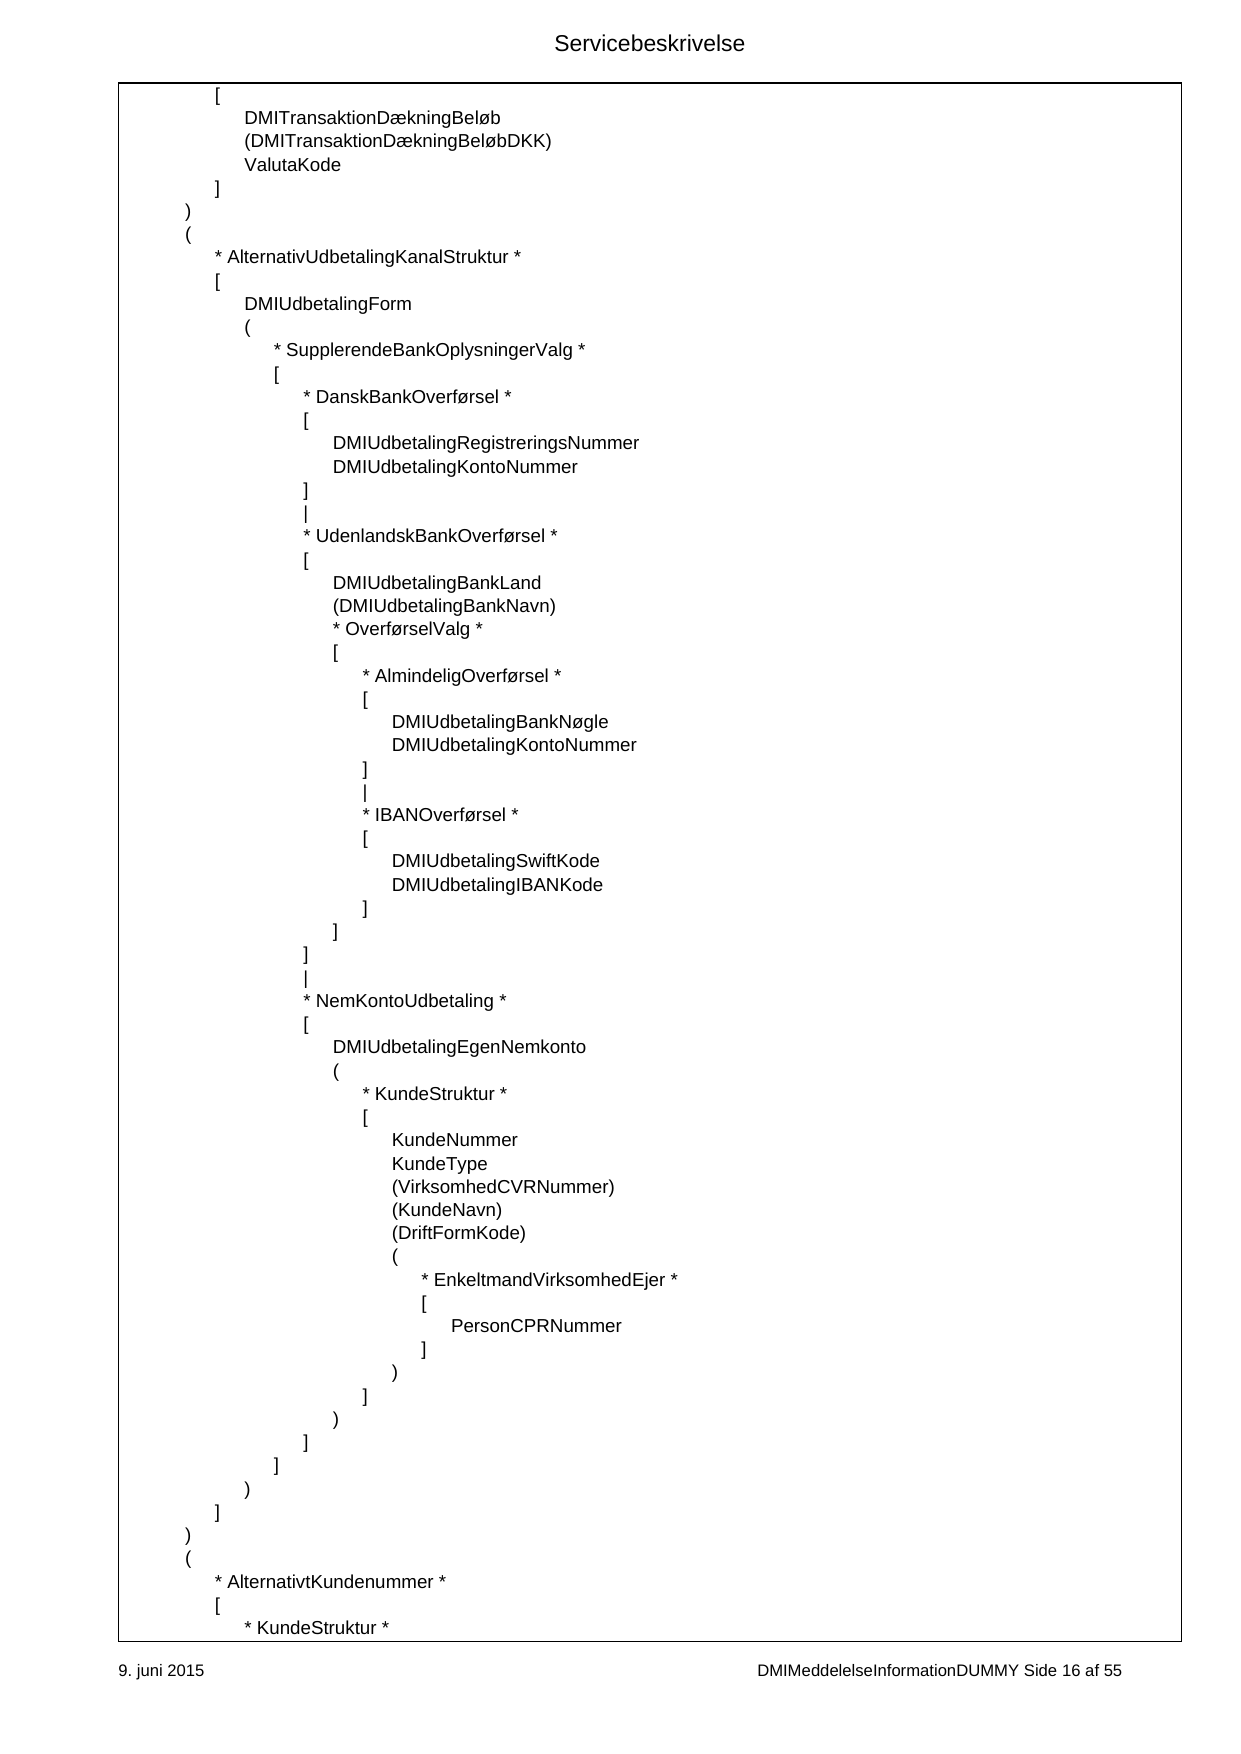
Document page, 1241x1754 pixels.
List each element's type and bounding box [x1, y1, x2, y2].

table_cell [119, 84, 1181, 1641]
